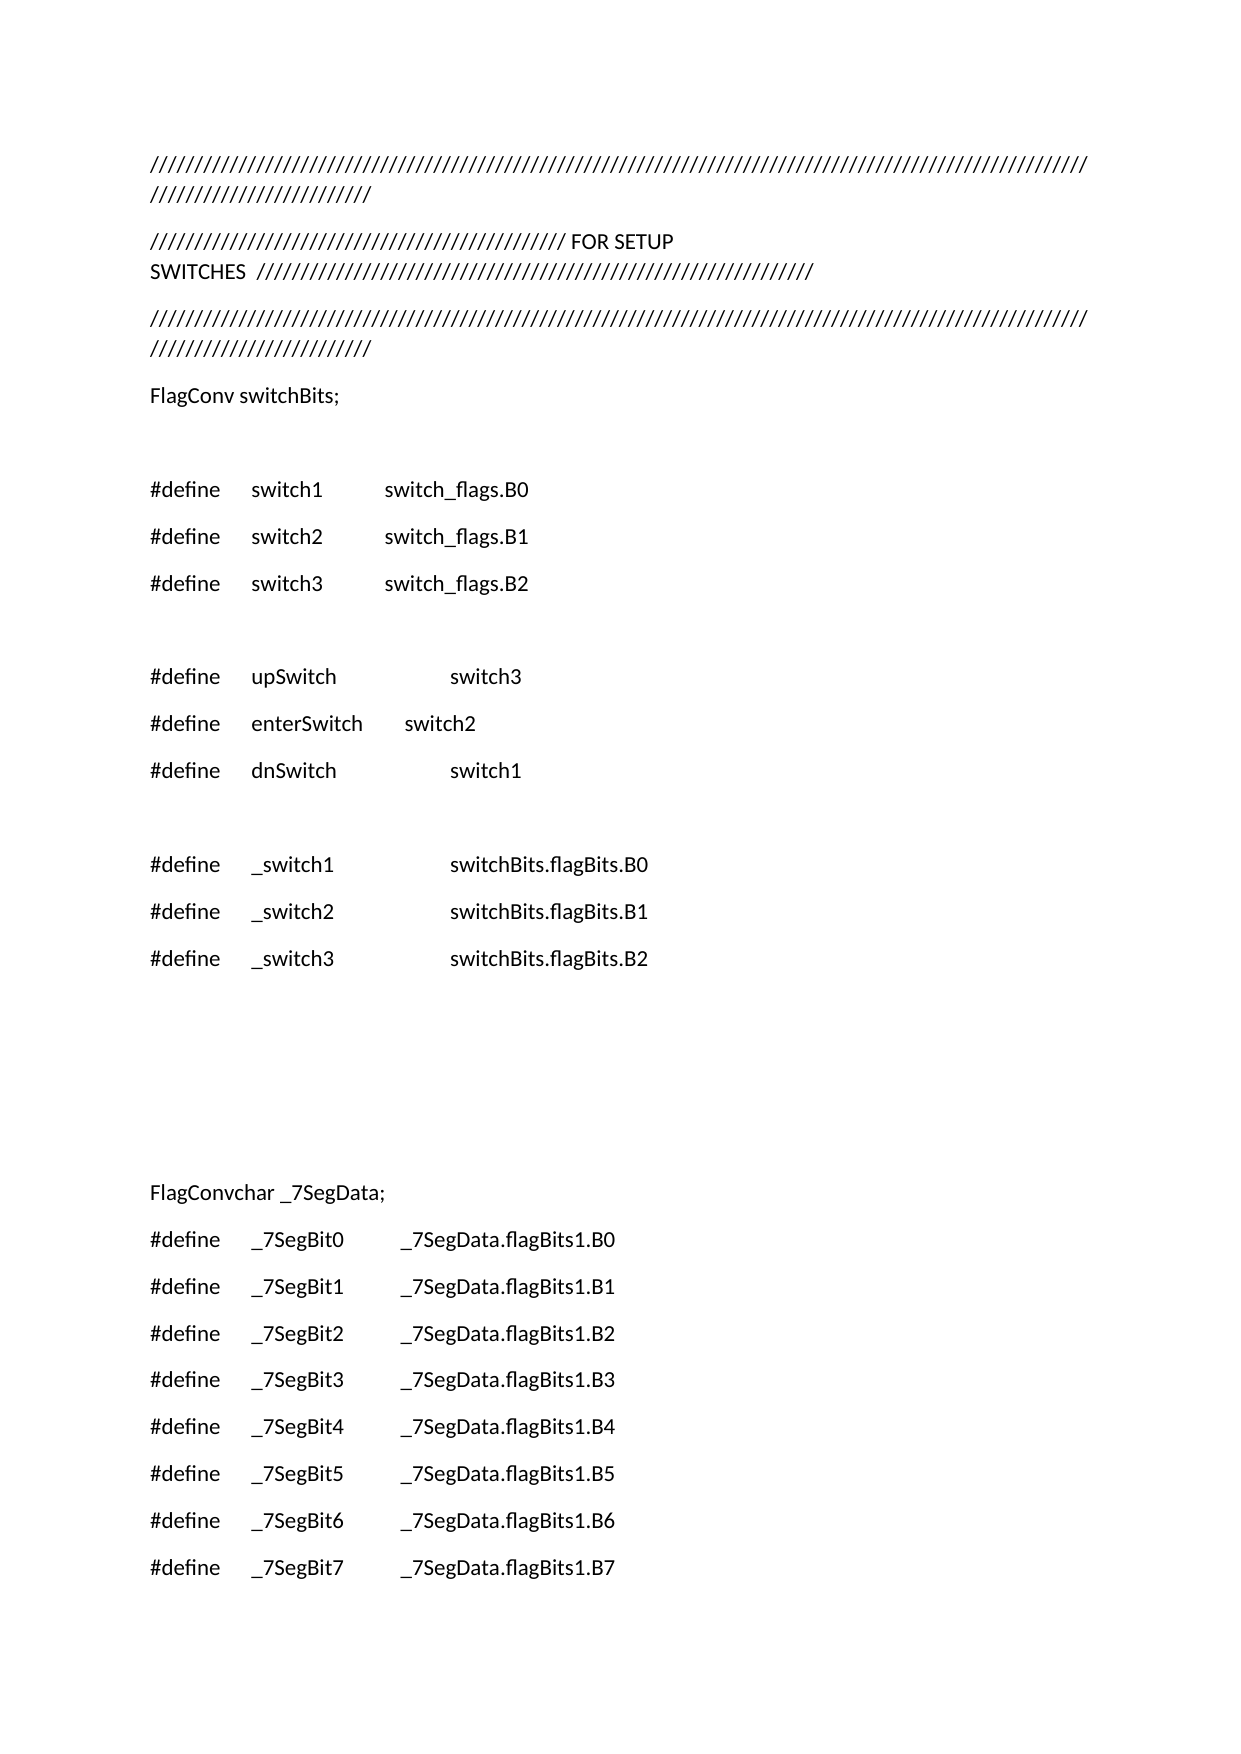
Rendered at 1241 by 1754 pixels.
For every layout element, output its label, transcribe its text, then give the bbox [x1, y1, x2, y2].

text FlagConv switchBits; [150, 381, 1090, 409]
text #define dnSwitch switch1 [150, 756, 1090, 784]
text #define upSwitch switch3 [150, 662, 1090, 691]
text /////////////////////////////////////////////// FOR SETUP SWITCHES /////////////////////////////////////////////////////////////// [150, 227, 1090, 285]
text #define _7SegBit4 _7SegData.flagBits1.B4 [150, 1412, 1090, 1441]
text #define _7SegBit0 _7SegData.flagBits1.B0 [150, 1225, 1090, 1253]
text #define _7SegBit6 _7SegData.flagBits1.B6 [150, 1506, 1090, 1534]
text #define _7SegBit2 _7SegData.flagBits1.B2 [150, 1319, 1090, 1347]
text /////////////////////////////////////////////////////////////////////////////////////////////////////////////////////////////////// [150, 150, 1090, 208]
text #define _7SegBit5 _7SegData.flagBits1.B5 [150, 1459, 1090, 1487]
text #define enterSwitch switch2 [150, 709, 1090, 737]
text #define _7SegBit1 _7SegData.flagBits1.B1 [150, 1272, 1090, 1300]
text #define _switch1 switchBits.flagBits.B0 [150, 850, 1090, 878]
text /////////////////////////////////////////////////////////////////////////////////////////////////////////////////////////////////// [150, 304, 1090, 362]
text #define _switch2 switchBits.flagBits.B1 [150, 897, 1090, 925]
text #define switch3 switch_flags.B2 [150, 569, 1090, 597]
text FlagConvchar _7SegData; [150, 1178, 1090, 1206]
text #define switch2 switch_flags.B1 [150, 522, 1090, 550]
text #define _7SegBit3 _7SegData.flagBits1.B3 [150, 1366, 1090, 1394]
text #define switch1 switch_flags.B0 [150, 475, 1090, 503]
text #define _switch3 switchBits.flagBits.B2 [150, 944, 1090, 972]
text #define _7SegBit7 _7SegData.flagBits1.B7 [150, 1553, 1090, 1581]
